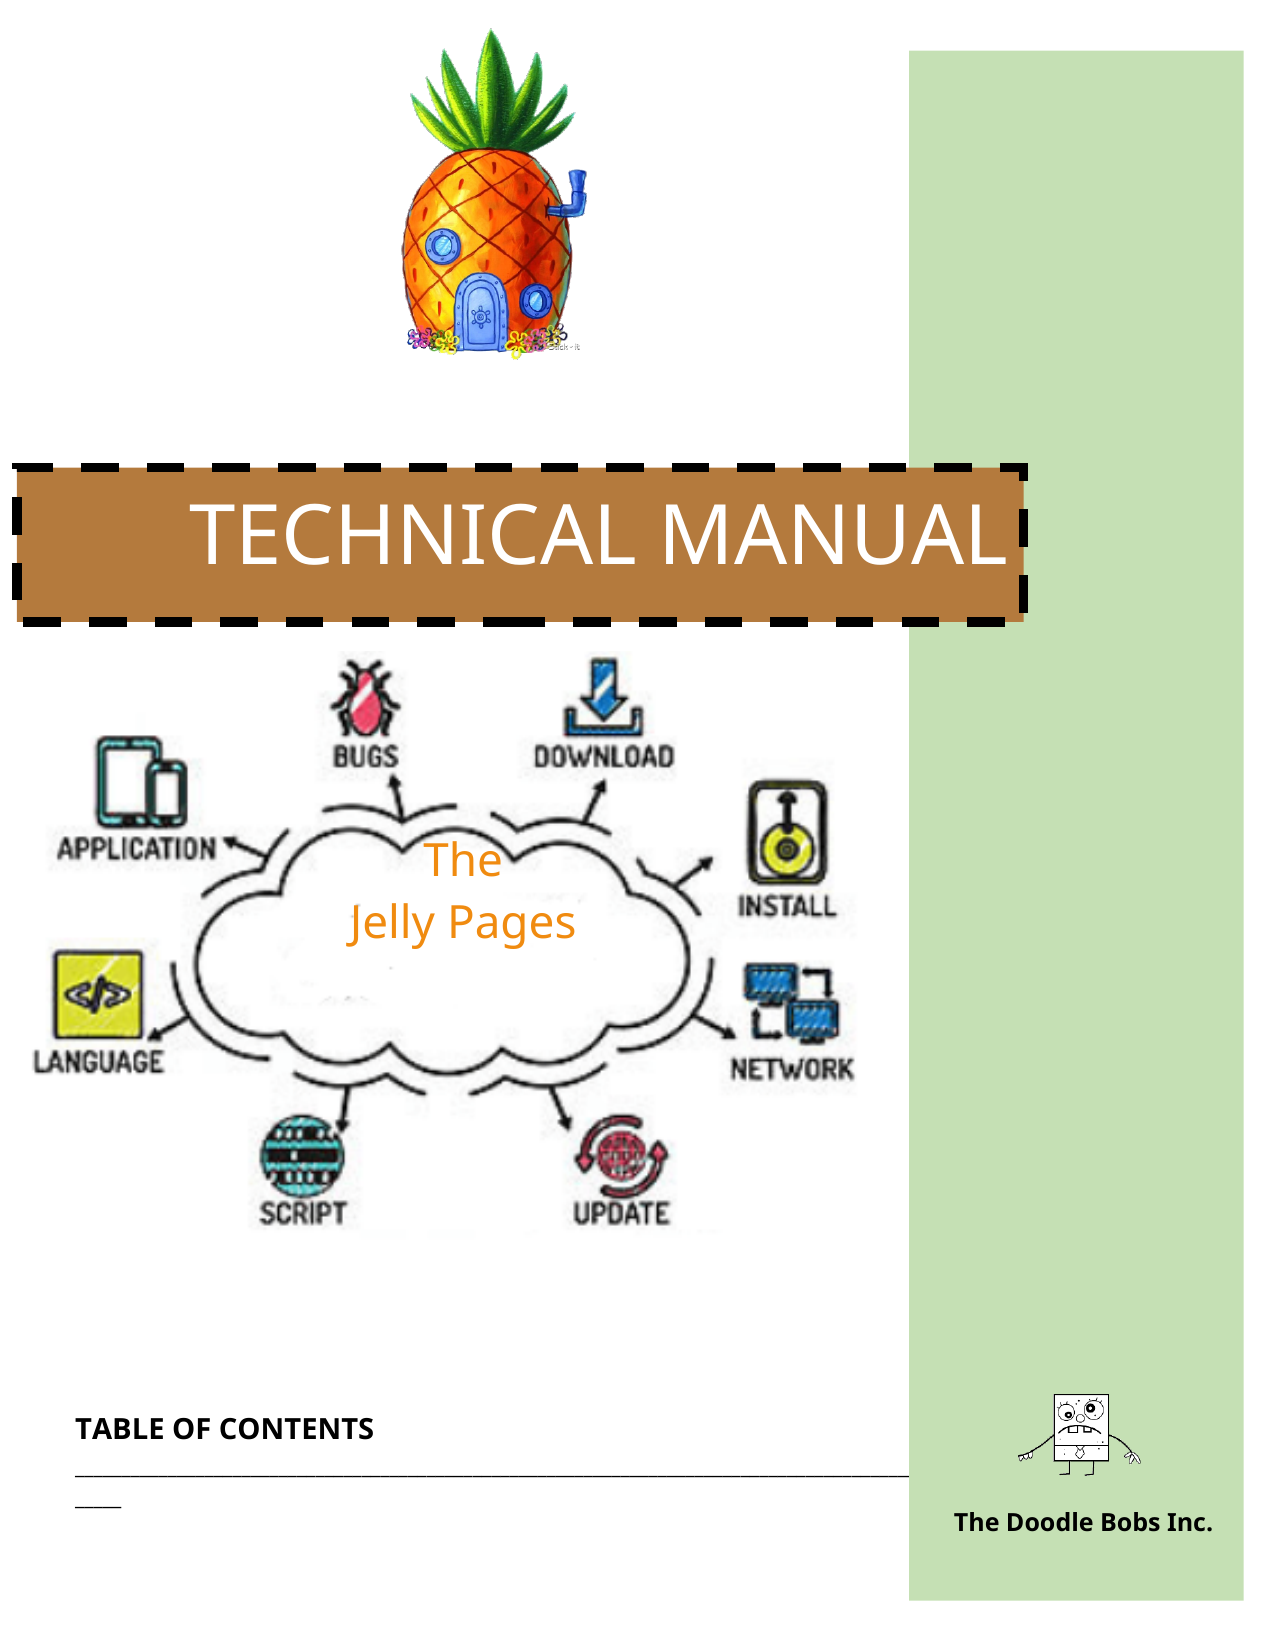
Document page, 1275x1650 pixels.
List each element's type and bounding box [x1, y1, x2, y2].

picture [350, 1, 638, 385]
picture [1011, 1366, 1147, 1503]
picture [31, 651, 866, 1273]
